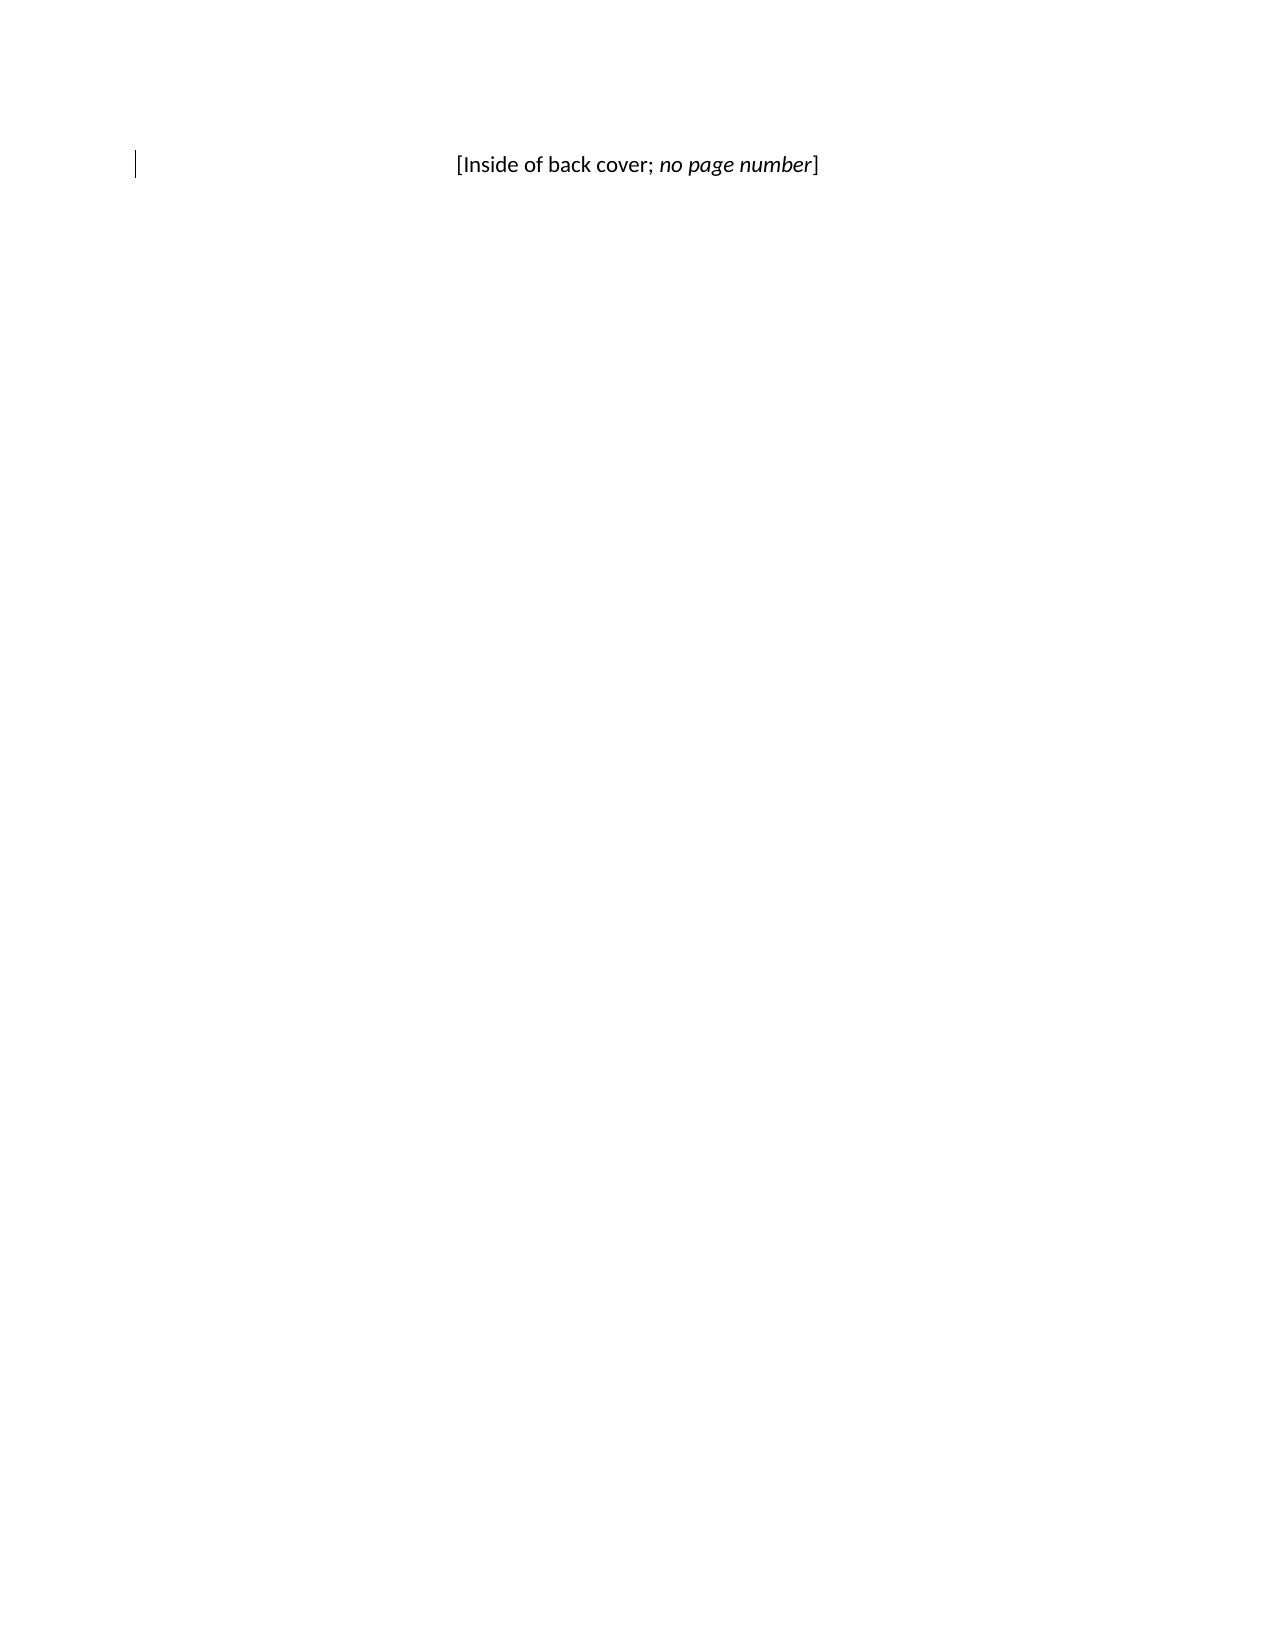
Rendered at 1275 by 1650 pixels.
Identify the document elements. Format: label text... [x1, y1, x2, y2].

text [Inside of back cover; no page number] [150, 150, 1125, 178]
